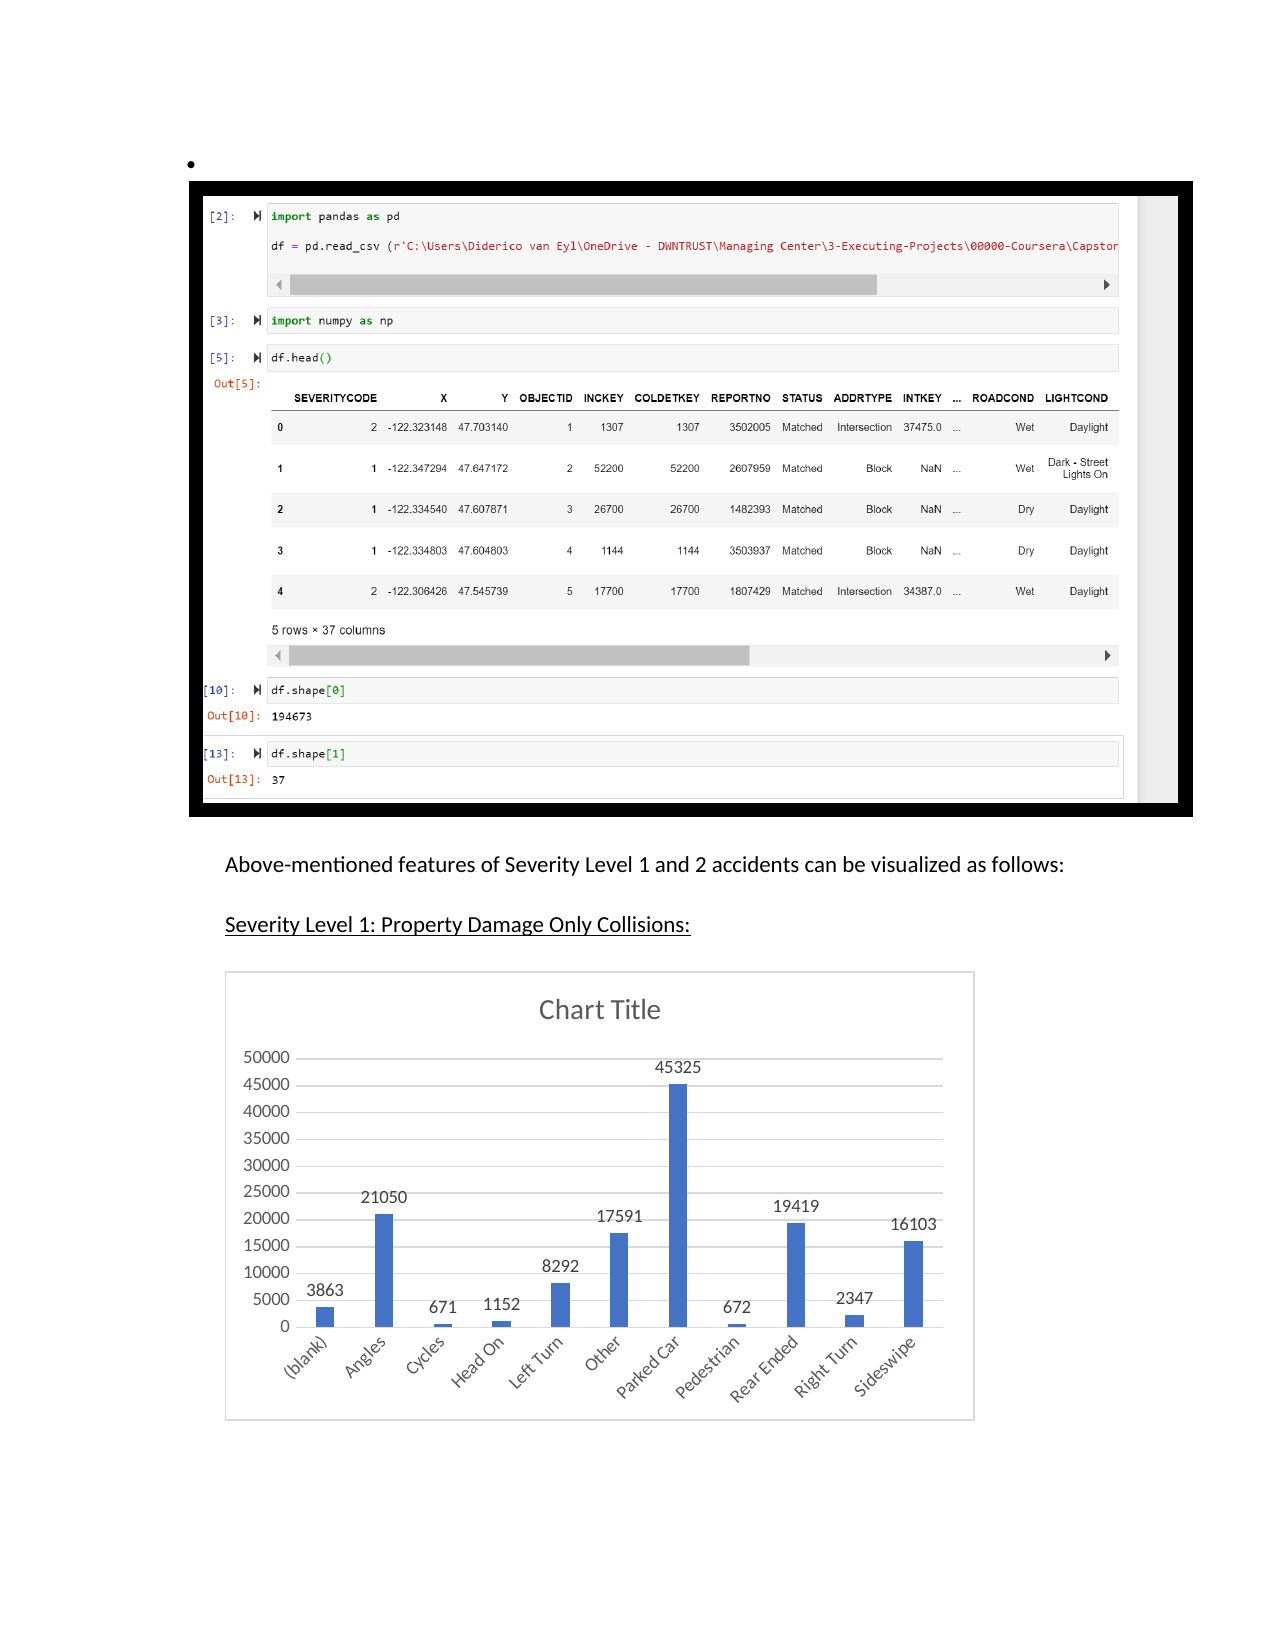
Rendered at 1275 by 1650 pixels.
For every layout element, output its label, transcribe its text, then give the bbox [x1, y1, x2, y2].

list Severity Level 1: Property Damage Only Collisions: [225, 911, 1125, 939]
list Above-mentioned features of Severity Level 1 and 2 accidents can be visualized as follows: [225, 850, 1125, 878]
